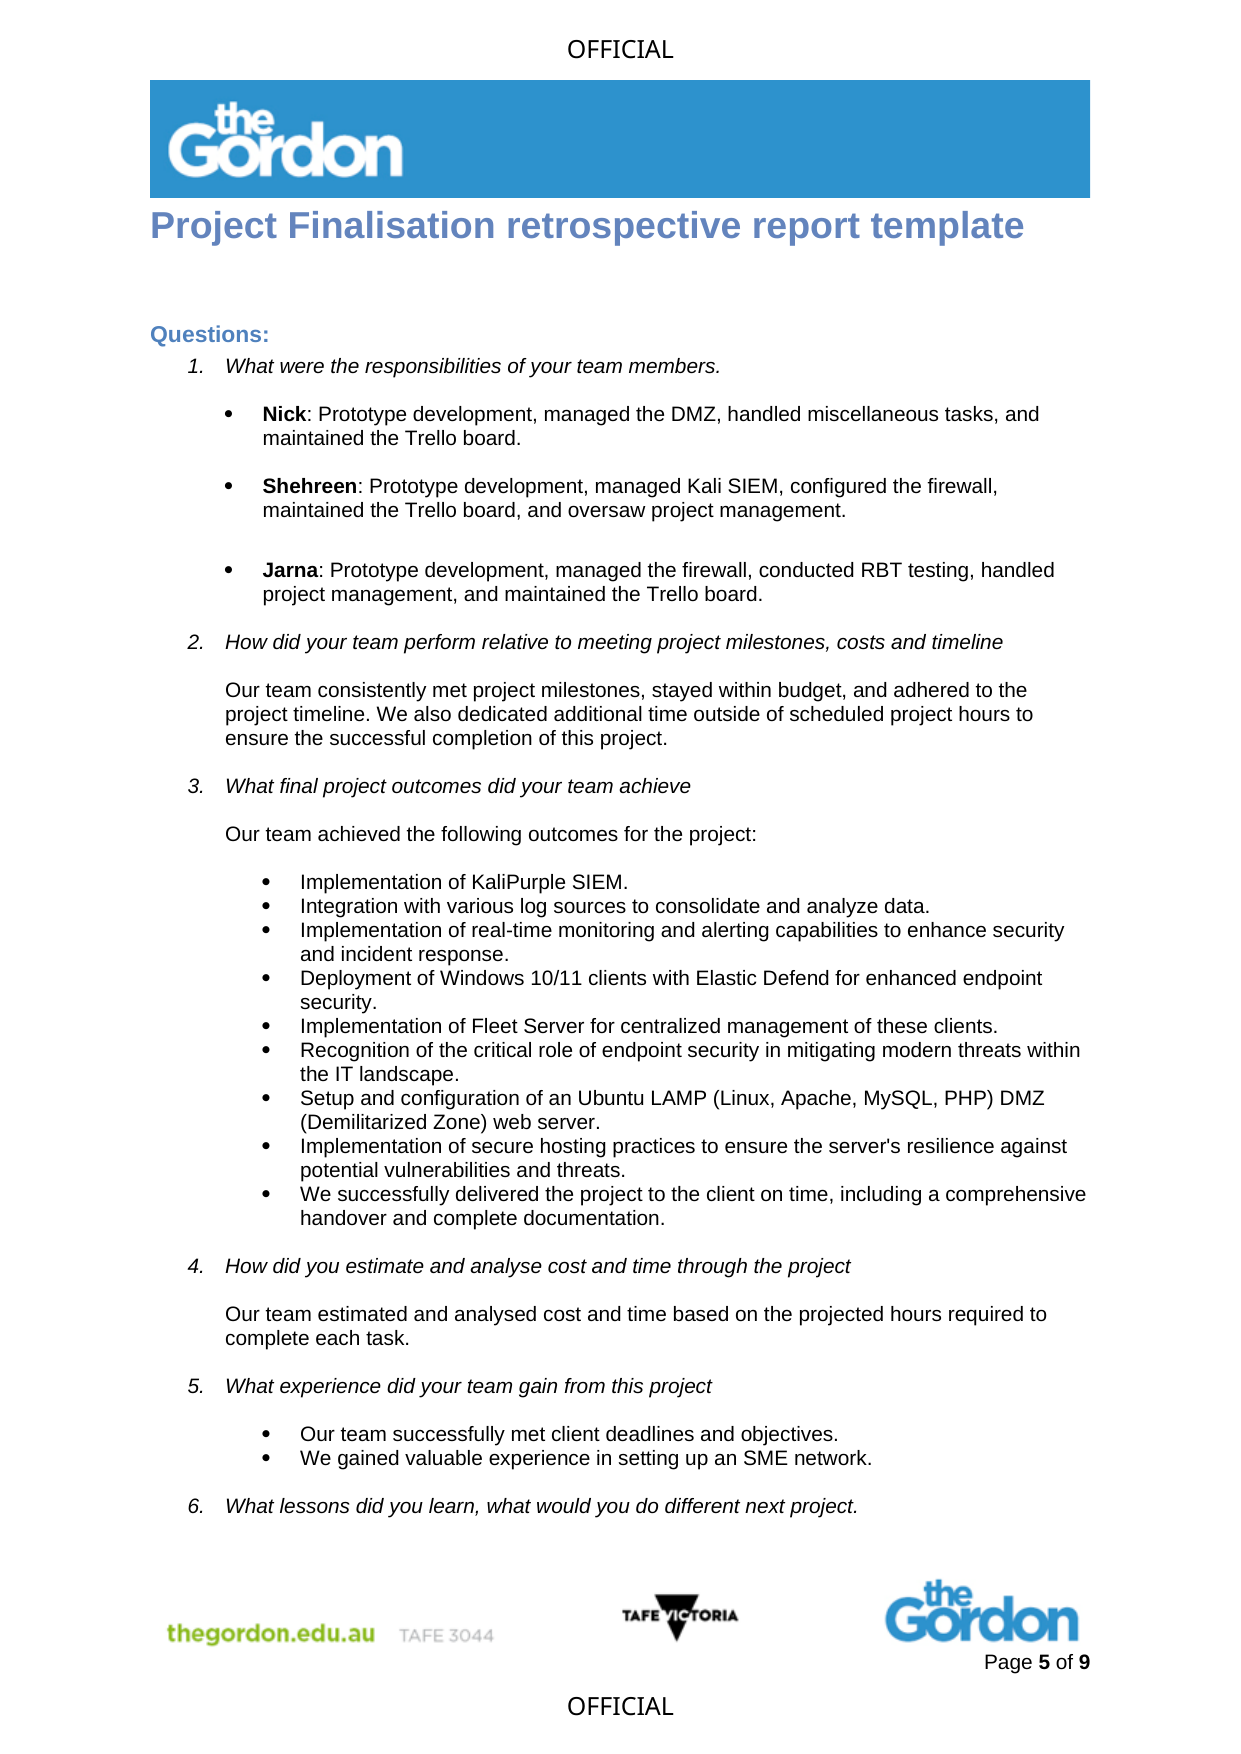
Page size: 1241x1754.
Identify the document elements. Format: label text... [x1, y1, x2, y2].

list Jarna: Prototype development, managed the firewall, conducted RBT testing, handled project management, and maintained the Trello board. [225, 558, 1090, 606]
list Our team consistently met project milestones, stayed within budget, and adhered to the project timeline. We also dedicated additional time outside of scheduled project hours to ensure the successful completion of this project. [225, 678, 1090, 750]
list Our team achieved the following outcomes for the project: [225, 822, 1090, 846]
list Implementation of Fleet Server for centralized management of these clients. [262, 1014, 1090, 1038]
list We successfully delivered the project to the client on time, including a comprehensive handover and complete documentation. [262, 1182, 1090, 1230]
list What experience did your team gain from this project [187, 1374, 1090, 1398]
list Implementation of real-time monitoring and alerting capabilities to enhance security and incident response. [262, 918, 1090, 966]
list We gained valuable experience in setting up an SME network. [262, 1446, 1090, 1470]
list How did your team perform relative to meeting project milestones, costs and timeline [187, 630, 1090, 654]
subtitle Questions: [150, 321, 1090, 348]
list Deployment of Windows 10/11 clients with Elastic Defend for enhanced endpoint security. [262, 966, 1090, 1014]
list What final project outcomes did your team achieve [187, 774, 1090, 798]
list What lessons did you learn, what would you do different next project. [187, 1494, 1090, 1518]
list Our team successfully met client deadlines and objectives. [262, 1422, 1090, 1446]
picture [150, 80, 1091, 198]
list Implementation of KaliPurple SIEM. [262, 870, 1090, 894]
list Nick: Prototype development, managed the DMZ, handled miscellaneous tasks, and maintained the Trello board. [225, 402, 1090, 450]
list Integration with various log sources to consolidate and analyze data. [262, 894, 1090, 918]
list Implementation of secure hosting practices to ensure the server's resilience against potential vulnerabilities and threats. [262, 1134, 1090, 1182]
list Our team estimated and analysed cost and time based on the projected hours required to complete each task. [225, 1302, 1090, 1350]
picture [150, 1574, 1091, 1650]
list What were the responsibilities of your team members. [187, 354, 1090, 378]
list How did you estimate and analyse cost and time through the project [187, 1254, 1090, 1278]
list Recognition of the critical role of endpoint security in mitigating modern threats within the IT landscape. [262, 1038, 1090, 1086]
list Setup and configuration of an Ubuntu LAMP (Linux, Apache, MySQL, PHP) DMZ (Demilitarized Zone) web server. [262, 1086, 1090, 1134]
list Shehreen: Prototype development, managed Kali SIEM, configured the firewall, maintained the Trello board, and oversaw project management. [225, 474, 1090, 522]
